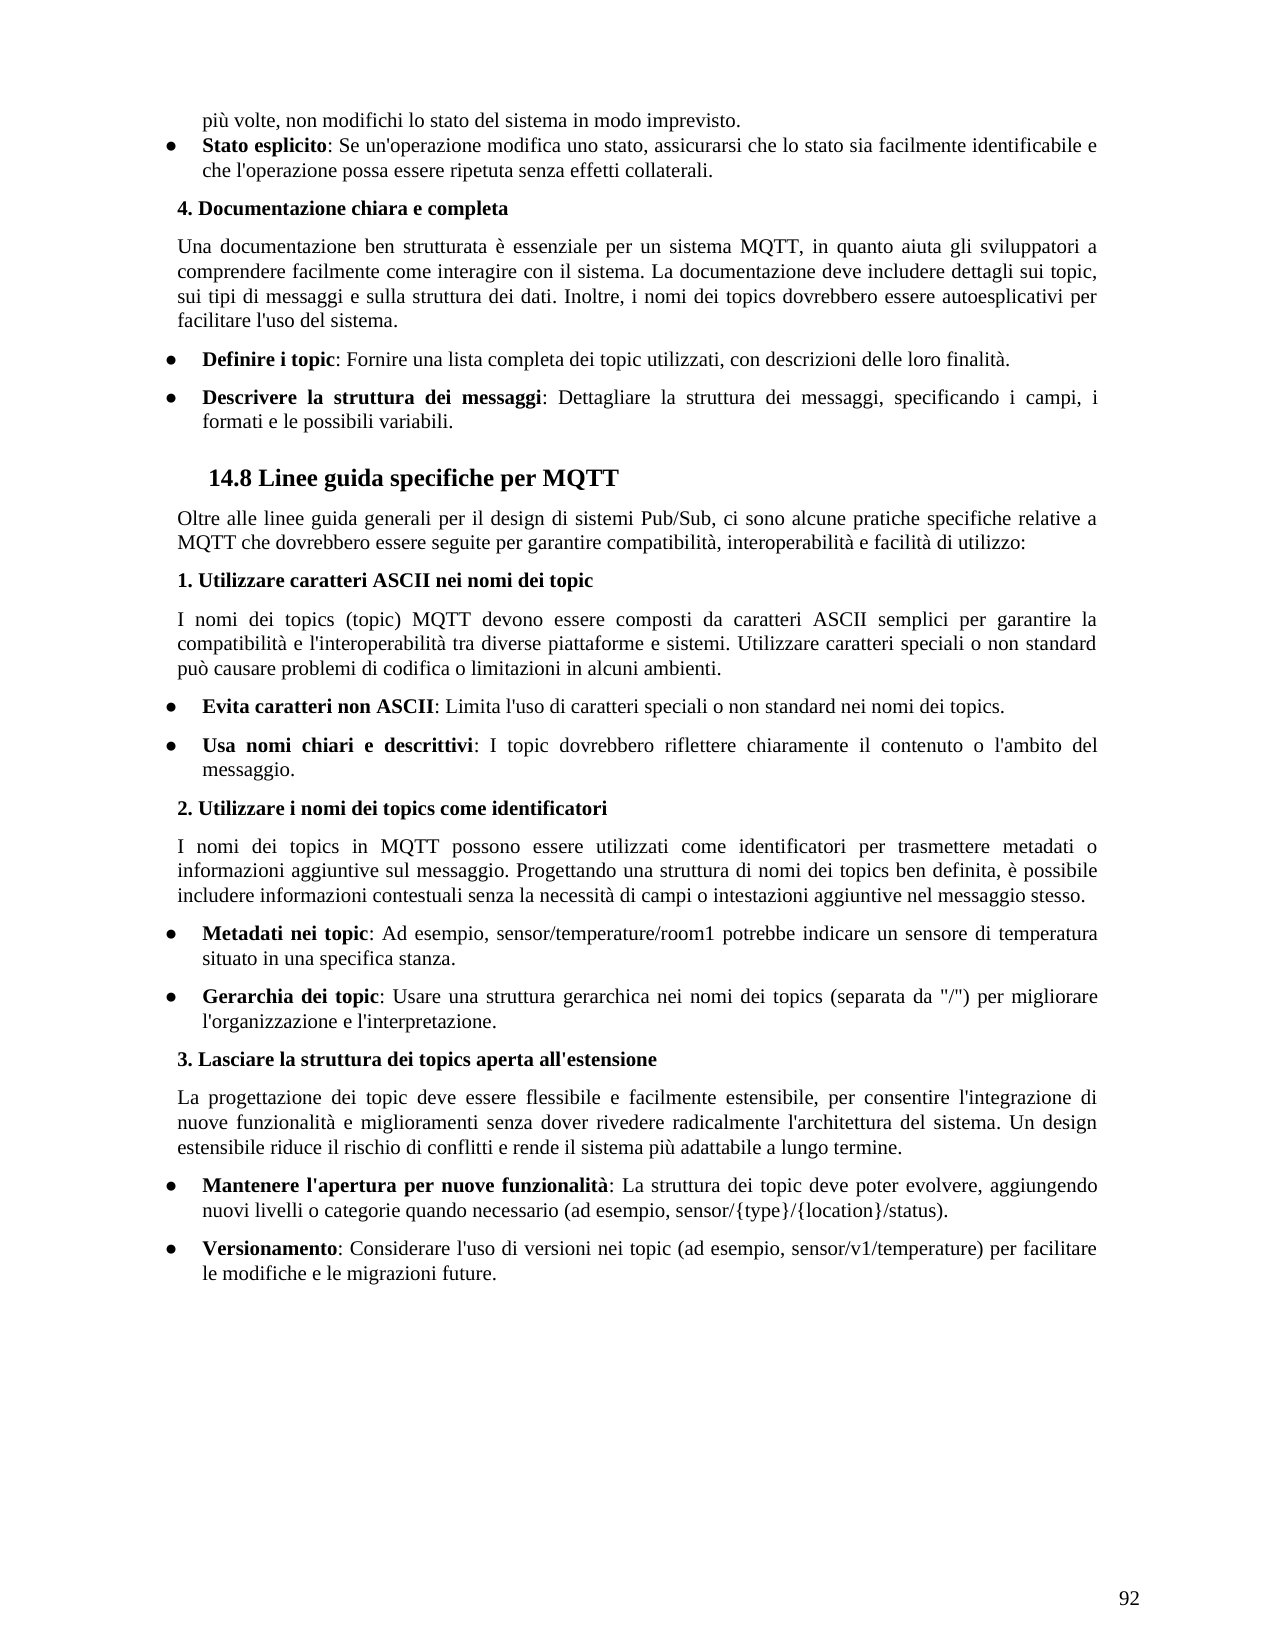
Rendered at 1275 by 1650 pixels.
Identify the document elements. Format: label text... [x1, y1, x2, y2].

list Evita caratteri non ASCII: Limita l'uso di caratteri speciali o non standard nei nomi dei topics. [164, 694, 1099, 718]
subtitle 14.8 Linee guida specifiche per MQTT [208, 463, 1098, 492]
subtitle 4. Documentazione chiara e completa [177, 196, 1099, 220]
text Oltre alle linee guida generali per il design di sistemi Pub/Sub, ci sono alcune pratiche specifiche relative a MQTT che dovrebbero essere seguite per garantire compatibilità, interoperabilità e facilità di utilizzo: [177, 506, 1099, 554]
subtitle 2. Utilizzare i nomi dei topics come identificatori [177, 795, 1099, 819]
list Metadati nei topic: Ad esempio, sensor/temperature/room1 potrebbe indicare un sensore di temperatura situato in una specifica stanza. [164, 921, 1099, 970]
list Gerarchia dei topic: Usare una struttura gerarchica nei nomi dei topics (separata da "/") per migliorare l'organizzazione e l'interpretazione. [164, 984, 1099, 1033]
list Definire i topic: Fornire una lista completa dei topic utilizzati, con descrizioni delle loro finalità. [164, 346, 1099, 371]
list Descrivere la struttura dei messaggi: Dettagliare la struttura dei messaggi, specificando i campi, i formati e le possibili variabili. [164, 385, 1099, 433]
list Mantenere l'apertura per nuove funzionalità: La struttura dei topic deve poter evolvere, aggiungendo nuovi livelli o categorie quando necessario (ad esempio, sensor/{type}/{location}/status). [164, 1173, 1099, 1222]
text I nomi dei topics (topic) MQTT devono essere composti da caratteri ASCII semplici per garantire la compatibilità e l'interoperabilità tra diverse piattaforme e sistemi. Utilizzare caratteri speciali o non standard può causare problemi di codifica o limitazioni in alcuni ambienti. [177, 607, 1099, 680]
subtitle 3. Lasciare la struttura dei topics aperta all'estensione [177, 1047, 1099, 1071]
list Stato esplicito: Se un'operazione modifica uno stato, assicurarsi che lo stato sia facilmente identificabile e che l'operazione possa essere ripetuta senza effetti collaterali. [164, 133, 1099, 182]
text La progettazione dei topic deve essere flessibile e facilmente estensibile, per consentire l'integrazione di nuove funzionalità e miglioramenti senza dover rivedere radicalmente l'architettura del sistema. Un design estensibile riduce il rischio di conflitti e rende il sistema più adattabile a lungo termine. [177, 1085, 1099, 1159]
subtitle 1. Utilizzare caratteri ASCII nei nomi dei topic [177, 568, 1099, 592]
list Usa nomi chiari e descrittivi: I topic dovrebbero riflettere chiaramente il contenuto o l'ambito del messaggio. [164, 732, 1099, 781]
list Versionamento: Considerare l'uso di versioni nei topic (ad esempio, sensor/v1/temperature) per facilitare le modifiche e le migrazioni future. [164, 1236, 1099, 1284]
text Una documentazione ben strutturata è essenziale per un sistema MQTT, in quanto aiuta gli sviluppatori a comprendere facilmente come interagire con il sistema. La documentazione deve includere dettagli sui topic, sui tipi di messaggi e sulla struttura dei dati. Inoltre, i nomi dei topics dovrebbero essere autoesplicativi per facilitare l'uso del sistema. [177, 234, 1099, 332]
text I nomi dei topics in MQTT possono essere utilizzati come identificatori per trasmettere metadati o informazioni aggiuntive sul messaggio. Progettando una struttura di nomi dei topics ben definita, è possibile includere informazioni contestuali senza la necessità di campi o intestazioni aggiuntive nel messaggio stesso. [177, 834, 1099, 907]
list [164, 108, 1099, 132]
